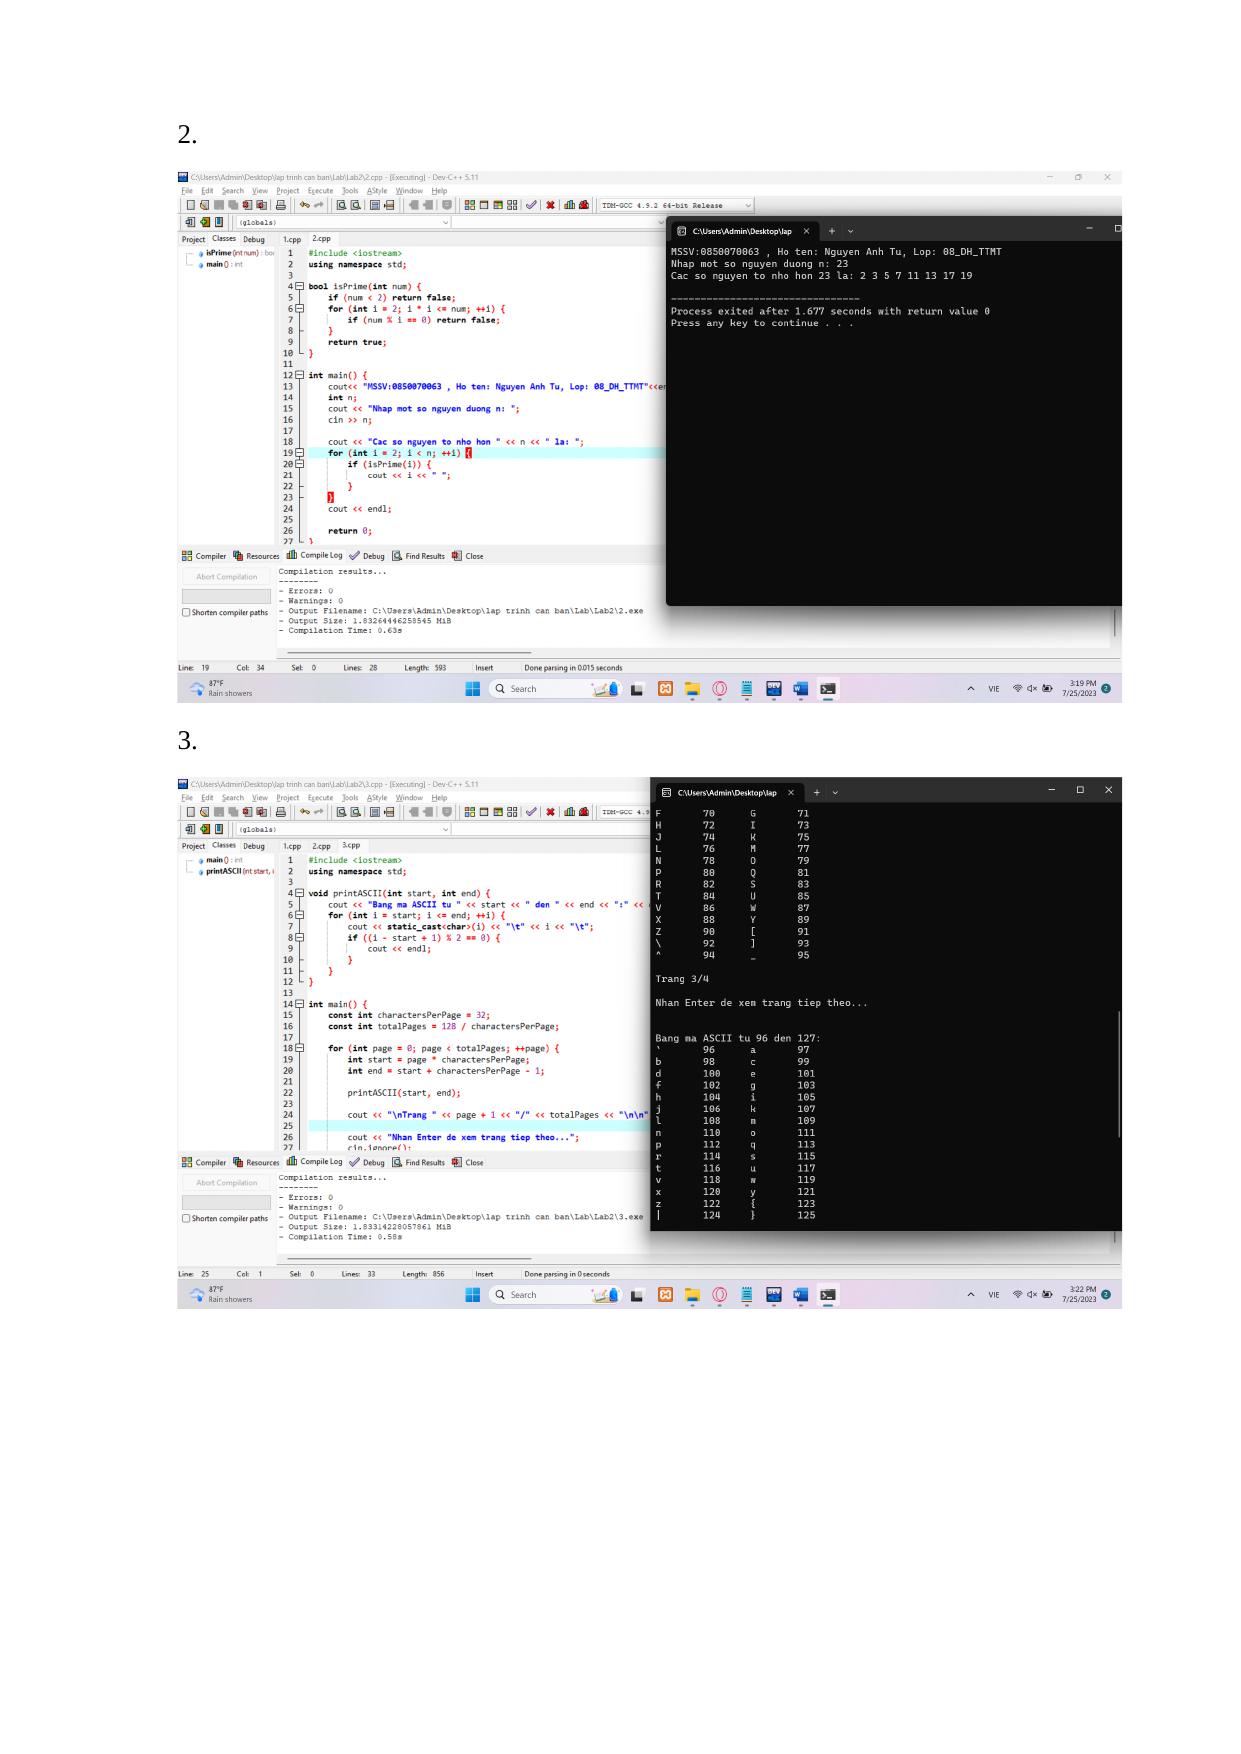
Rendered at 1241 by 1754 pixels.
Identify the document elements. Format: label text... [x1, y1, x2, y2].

picture [177, 171, 1123, 703]
text 2. [177, 118, 1122, 149]
text 3. [177, 724, 1122, 756]
picture [177, 777, 1123, 1309]
